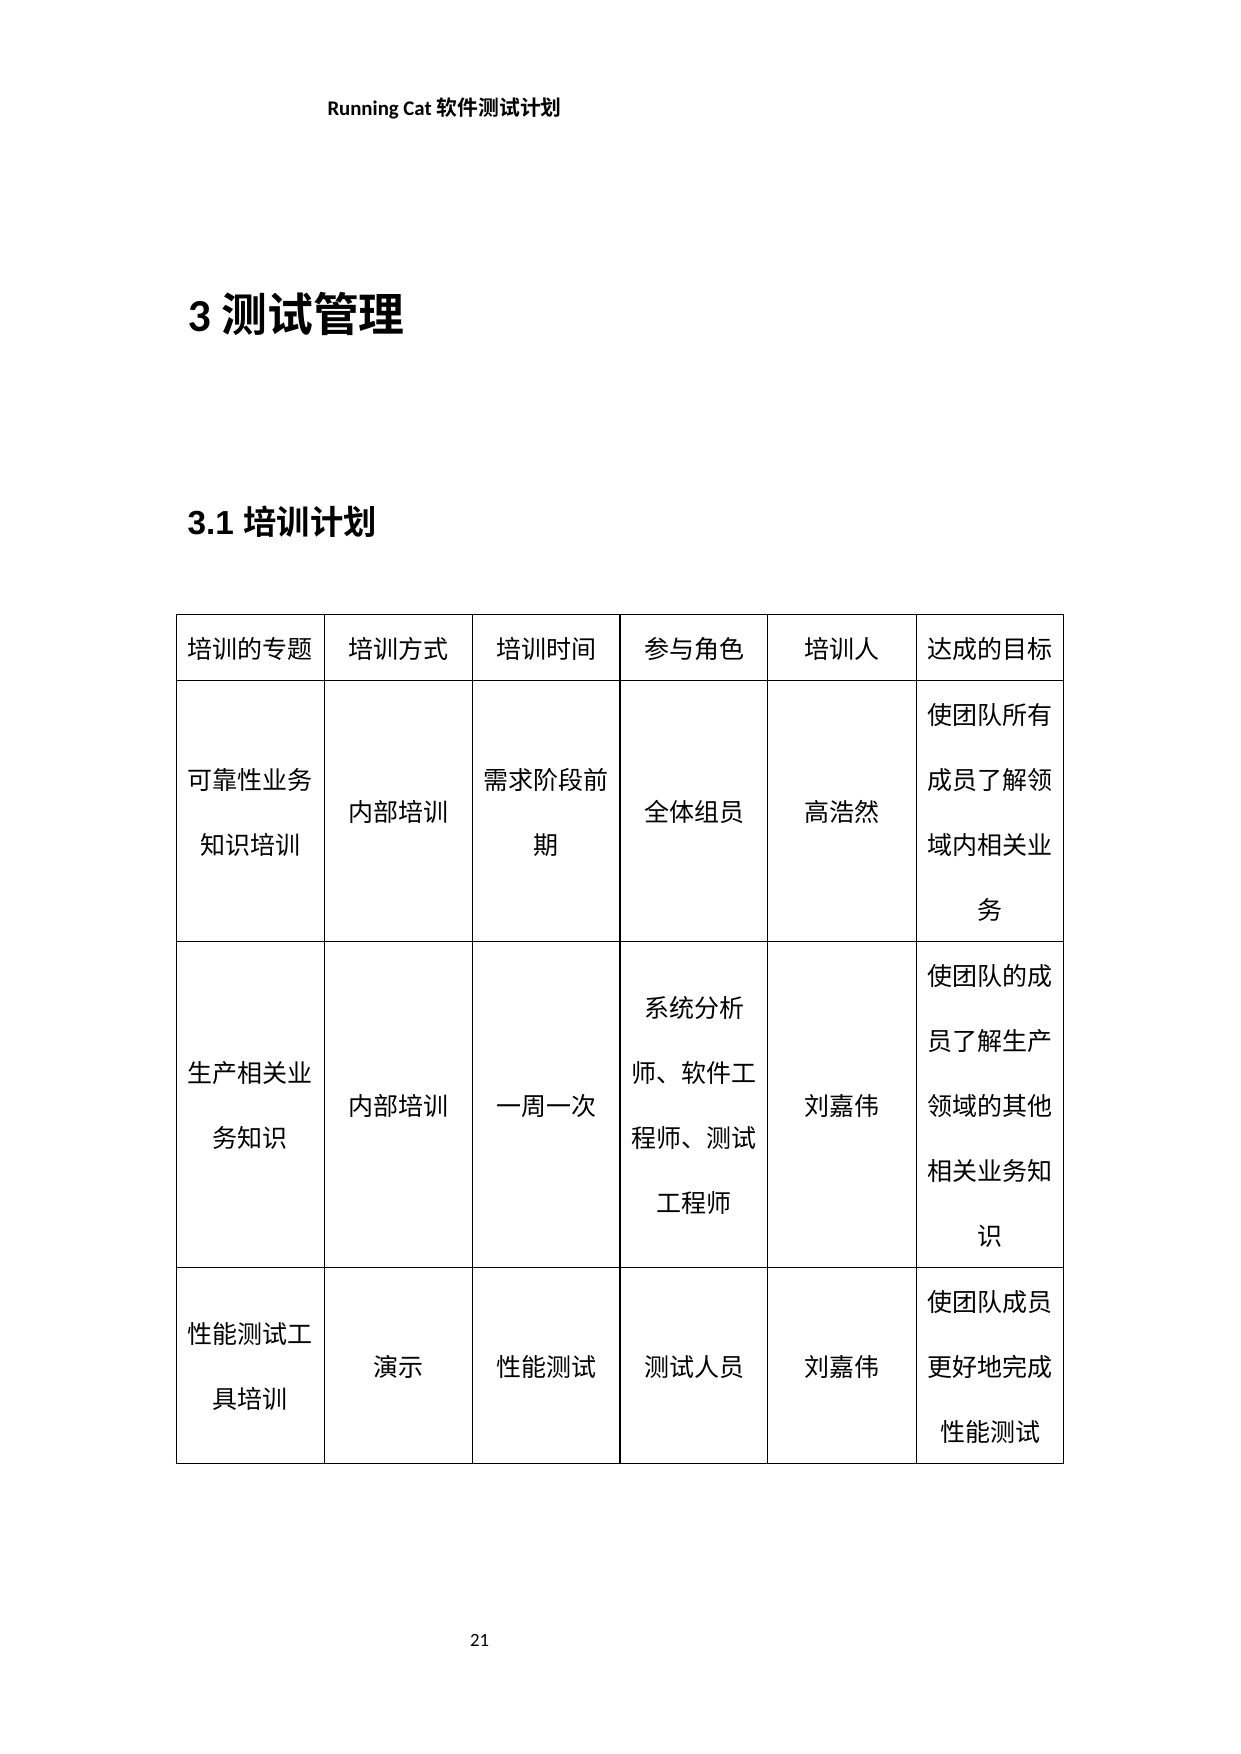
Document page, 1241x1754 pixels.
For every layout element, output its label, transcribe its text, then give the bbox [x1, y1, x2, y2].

table_cell 一周一次 [473, 942, 619, 1267]
table_cell 性能测试工具培训 [177, 1268, 324, 1463]
table_cell 需求阶段前期 [473, 681, 619, 941]
table_cell 高浩然 [768, 681, 916, 941]
table_cell 测试人员 [621, 1268, 767, 1463]
table_header 培训方式 [325, 615, 472, 680]
table_cell 内部培训 [325, 681, 472, 941]
table_header 培训的专题 [177, 615, 324, 680]
table_cell 性能测试 [473, 1268, 619, 1463]
table_cell 可靠性业务知识培训 [177, 681, 324, 941]
table_cell 使团队所有成员了解领域内相关业务 [917, 681, 1063, 941]
table_header 培训人 [768, 615, 916, 680]
table_cell 刘嘉伟 [768, 942, 916, 1267]
table_cell 系统分析师、软件工程师、测试工程师 [621, 942, 767, 1267]
table_cell 全体组员 [621, 681, 767, 941]
subtitle 3 测试管理 [187, 262, 1053, 360]
table_header 参与角色 [621, 615, 767, 680]
table_header 培训时间 [473, 615, 619, 680]
table_cell 使团队的成员了解生产领域的其他相关业务知识 [917, 942, 1063, 1267]
table_cell 刘嘉伟 [768, 1268, 916, 1463]
table_cell 演示 [325, 1268, 472, 1463]
table_cell 内部培训 [325, 942, 472, 1267]
table_header 达成的目标 [917, 615, 1063, 680]
table_cell 生产相关业务知识 [177, 942, 324, 1267]
table_cell 使团队成员更好地完成性能测试 [917, 1268, 1063, 1463]
subtitle 3.1 培训计划 [187, 487, 1053, 552]
